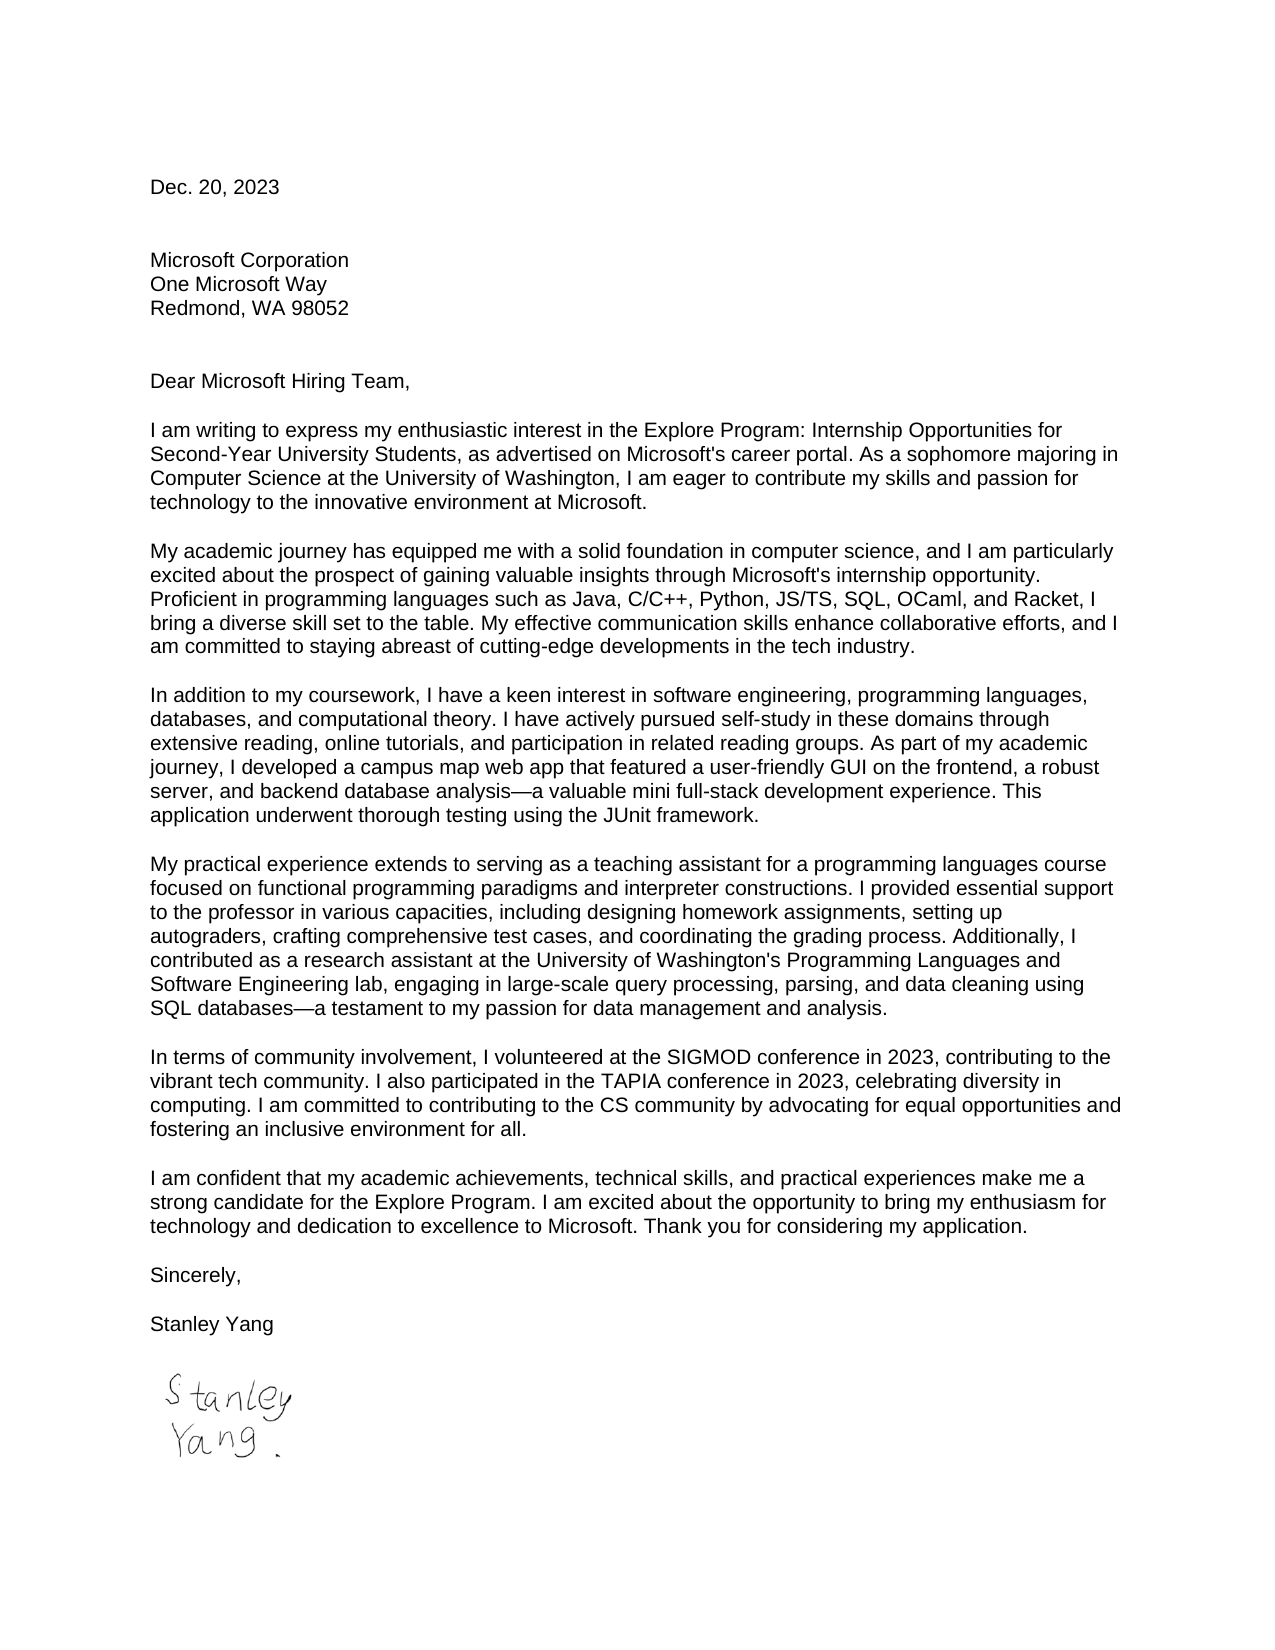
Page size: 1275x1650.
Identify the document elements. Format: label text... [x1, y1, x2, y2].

text Dec. 20, 2023 [150, 175, 1125, 199]
text I am writing to express my enthusiastic interest in the Explore Program: Internship Opportunities for Second-Year University Students, as advertised on Microsoft's career portal. As a sophomore majoring in Computer Science at the University of Washington, I am eager to contribute my skills and passion for technology to the innovative environment at Microsoft. [150, 418, 1125, 513]
text In addition to my coursework, I have a keen interest in software engineering, programming languages, databases, and computational theory. I have actively pursued self-study in these domains through extensive reading, online tutorials, and participation in related reading groups. As part of my academic journey, I developed a campus map web app that featured a user-friendly GUI on the frontend, a robust server, and backend database analysis—a valuable mini full-stack development experience. This application underwent thorough testing using the JUnit framework. [150, 683, 1125, 827]
text My academic journey has equipped me with a solid foundation in computer science, and I am particularly excited about the prospect of gaining valuable insights through Microsoft's internship opportunity. Proficient in programming languages such as Java, C/C++, Python, JS/TS, SQL, OCaml, and Racket, I bring a diverse skill set to the table. My effective communication skills enhance collaborative efforts, and I am committed to staying abreast of cutting-edge developments in the tech industry. [150, 538, 1125, 658]
picture [150, 1360, 302, 1471]
text Dear Microsoft Hiring Team, [150, 345, 1125, 393]
text My practical experience extends to serving as a teaching assistant for a programming languages course focused on functional programming paradigms and interpreter constructions. I provided essential support to the professor in various capacities, including designing homework assignments, setting up autograders, crafting comprehensive test cases, and coordinating the grading process. Additionally, I contributed as a research assistant at the University of Washington's Programming Languages and Software Engineering lab, engaging in large-scale query processing, parsing, and data cleaning using SQL databases—a testament to my passion for data management and analysis. [150, 852, 1125, 1020]
text I am confident that my academic achievements, technical skills, and practical experiences make me a strong candidate for the Explore Program. I am excited about the opportunity to bring my enthusiasm for technology and dedication to excellence to Microsoft. Thank you for considering my application. [150, 1166, 1125, 1237]
text Stanley Yang [150, 1311, 1125, 1335]
text Microsoft Corporation One Microsoft Way Redmond, WA 98052 [150, 224, 1125, 320]
text Sincerely, [150, 1262, 1125, 1286]
text In terms of community involvement, I volunteered at the SIGMOD conference in 2023, contributing to the vibrant tech community. I also participated in the TAPIA conference in 2023, celebrating diversity in computing. I am committed to contributing to the CS community by advocating for equal opportunities and fostering an inclusive environment for all. [150, 1045, 1125, 1141]
